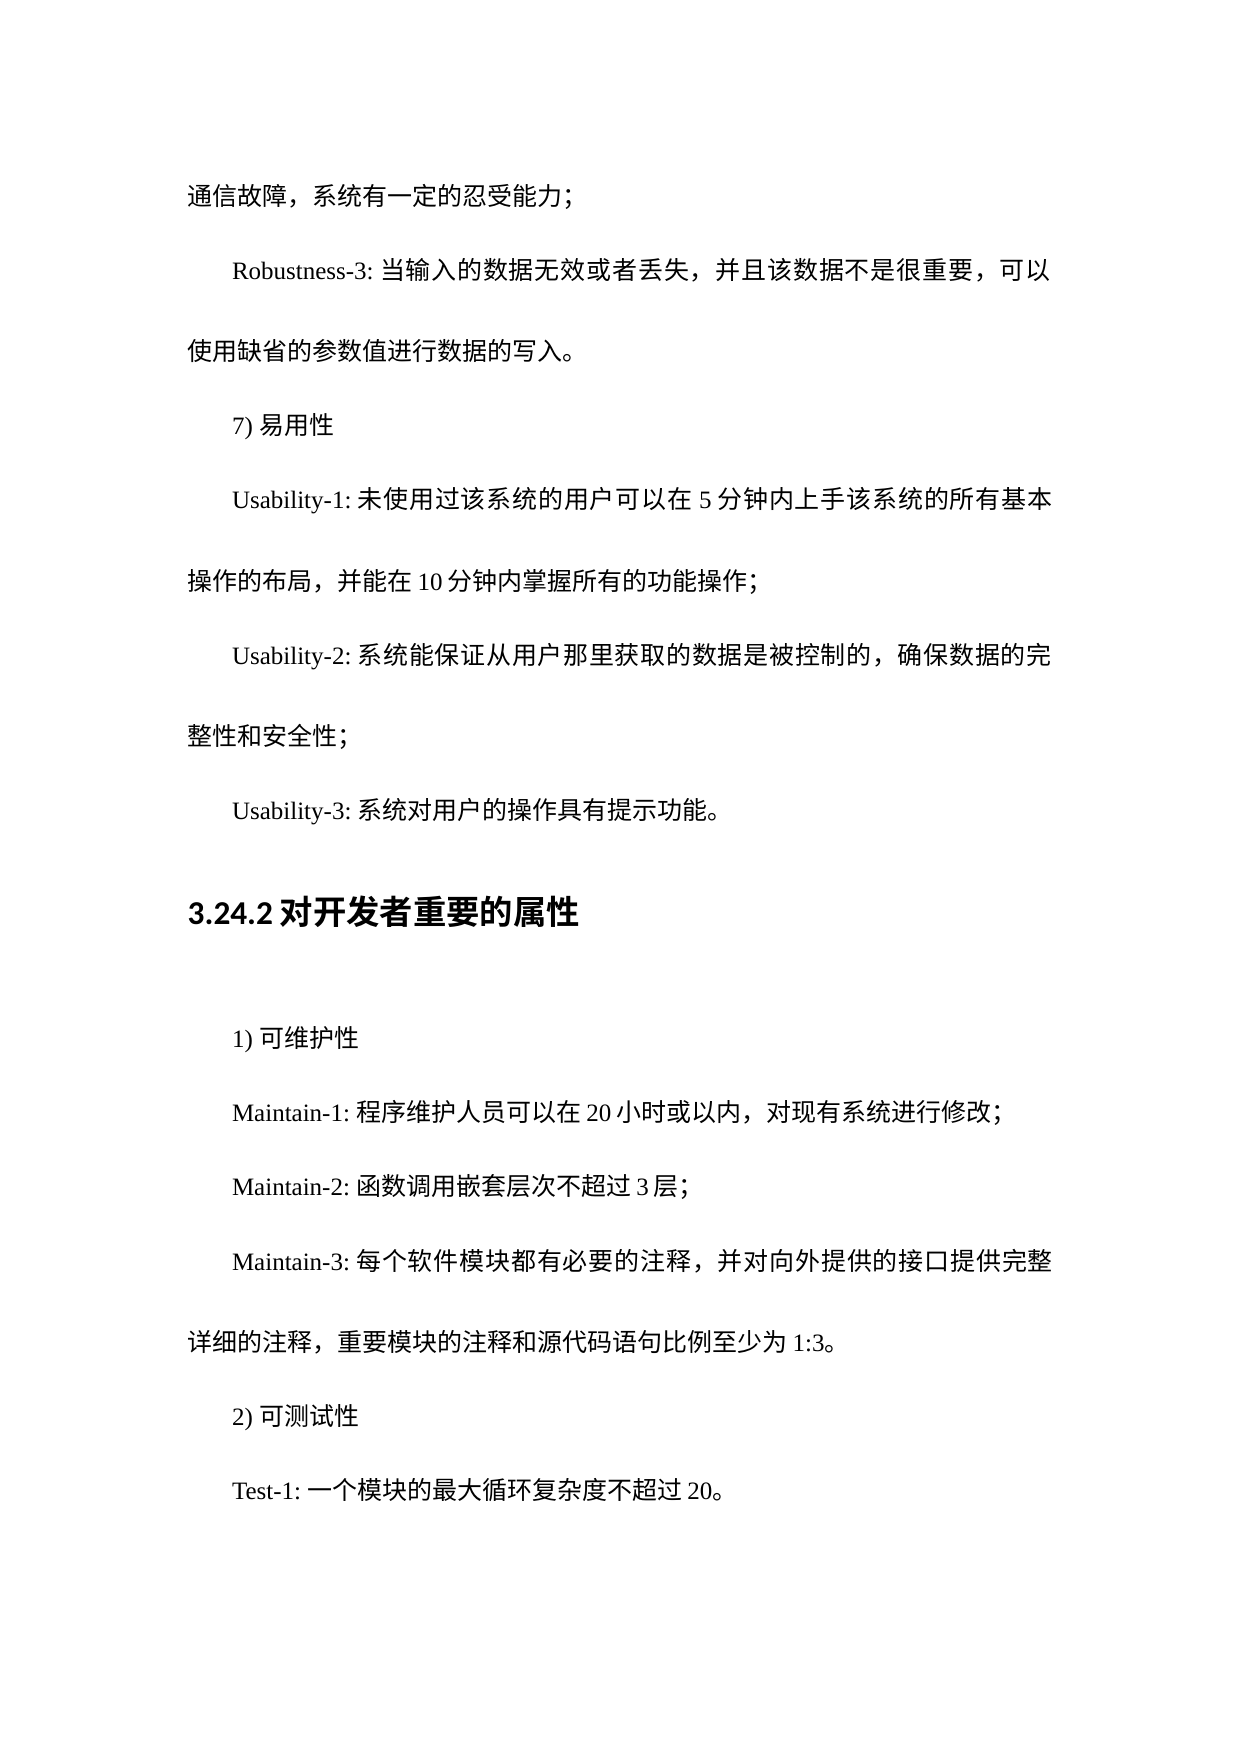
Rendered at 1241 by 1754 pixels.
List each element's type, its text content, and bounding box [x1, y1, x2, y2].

list 程序维护人员可以在20小时或以内，对现有系统进行修改； [187, 1078, 1053, 1143]
subtitle 3.24.2对开发者重要的属性 [187, 877, 1053, 942]
list 可维护性 [187, 1004, 1053, 1069]
list 系统对用户的操作具有提示功能。 [187, 776, 1053, 841]
list 一个模块的最大循环复杂度不超过20。 [187, 1456, 1053, 1521]
list 易用性 [187, 391, 1053, 456]
list 函数调用嵌套层次不超过3层； [187, 1152, 1053, 1217]
list 每个软件模块都有必要的注释，并对向外提供的接口提供完整详细的注释，重要模块的注释和源代码语句比例至少为1:3。 [187, 1227, 1053, 1373]
list 未使用过该系统的用户可以在5分钟内上手该系统的所有基本操作的布局，并能在10分钟内掌握所有的功能操作； [187, 465, 1053, 612]
list 系统具有一定的容错和抗干扰能力，对于非硬件故障或者非通信故障，系统有一定的忍受能力； [187, 162, 1053, 227]
list 可测试性 [187, 1382, 1053, 1447]
list 系统能保证从用户那里获取的数据是被控制的，确保数据的完整性和安全性； [187, 621, 1053, 767]
list 当输入的数据无效或者丢失，并且该数据不是很重要，可以使用缺省的参数值进行数据的写入。 [187, 236, 1053, 382]
